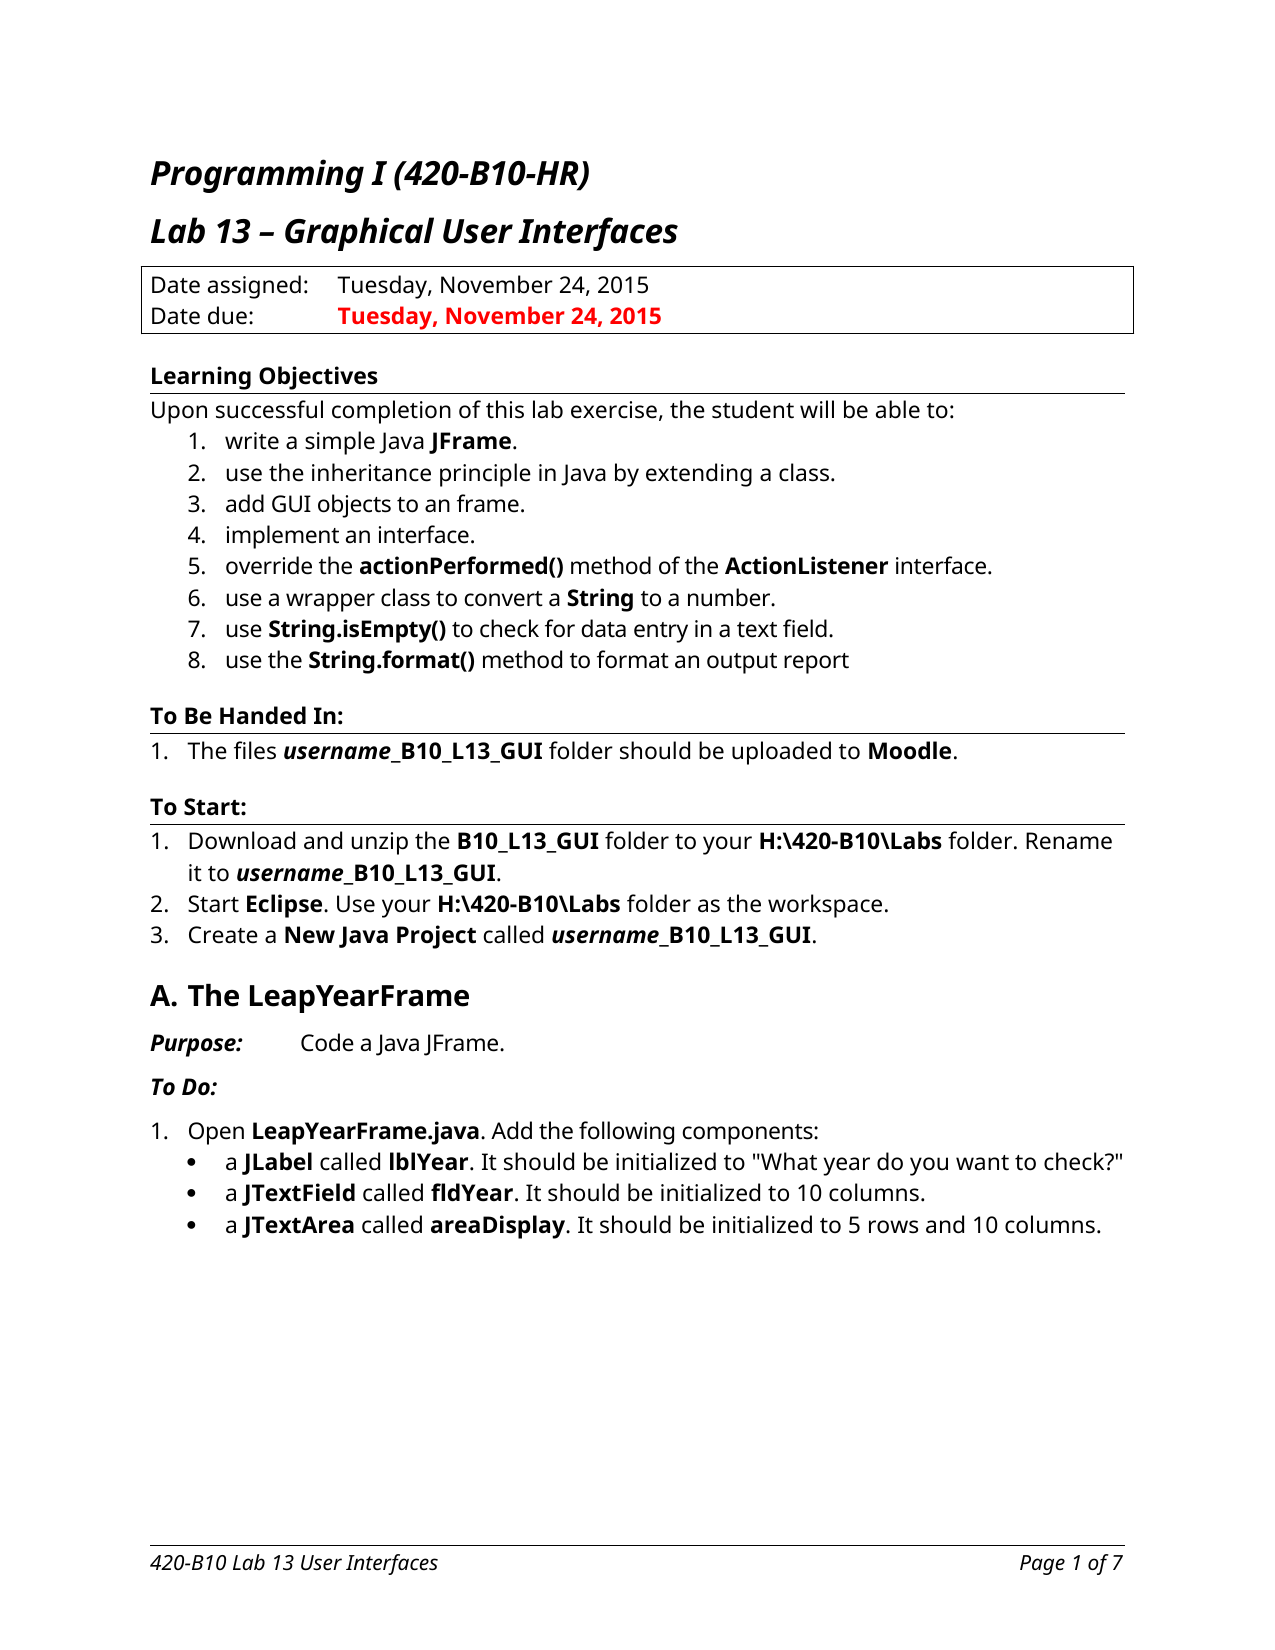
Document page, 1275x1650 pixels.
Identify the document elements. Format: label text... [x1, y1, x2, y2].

list add GUI objects to an frame. [187, 488, 1125, 519]
text To Be Handed In: [150, 700, 1125, 733]
list Start Eclipse. Use your H:\420-B10\Labs folder as the workspace. [150, 888, 1125, 919]
list a JTextArea called areaDisplay. It should be initialized to 5 rows and 10 columns. [187, 1209, 1125, 1240]
text To Start: [150, 791, 1125, 824]
text Date assigned: Tuesday, November 24, 2015 [142, 267, 1133, 297]
list use the inheritance principle in Java by extending a class. [187, 456, 1125, 488]
list The files username_B10_L13_GUI folder should be uploaded to Moodle. [150, 734, 1125, 766]
list use a wrapper class to convert a String to a number. [187, 581, 1125, 613]
list a JLabel called lblYear. It should be initialized to "What year do you want to check?" [187, 1146, 1125, 1177]
subtitle Open LeapYearFrame.java. Add the following components: [150, 1115, 1125, 1146]
text Learning Objectives [150, 359, 1125, 393]
list override the actionPerformed() method of the ActionListener interface. [187, 550, 1125, 581]
subtitle Lab 13 – Graphical User Interfaces [150, 208, 1125, 253]
list write a simple Java JFrame. [187, 425, 1125, 456]
list implement an interface. [187, 519, 1125, 550]
text Purpose: Code a Java JFrame. [150, 1027, 1125, 1059]
list use the String.format() method to format an output report [187, 644, 1125, 675]
list use String.isEmpty() to check for data entry in a text field. [187, 613, 1125, 644]
text To Do: [150, 1071, 1125, 1102]
subtitle Programming I (420-B10-HR) [150, 150, 1125, 195]
subtitle The LeapYearFrame [150, 975, 1125, 1015]
list a JTextField called fldYear. It should be initialized to 10 columns. [187, 1177, 1125, 1209]
list Create a New Java Project called username_B10_L13_GUI. [150, 919, 1125, 950]
text Upon successful completion of this lab exercise, the student will be able to: [150, 394, 1125, 425]
text Date due: Tuesday, November 24, 2015 [142, 297, 1133, 333]
list Download and unzip the B10_L13_GUI folder to your H:\420-B10\Labs folder. Rename it to username_B10_L13_GUI. [150, 825, 1125, 888]
